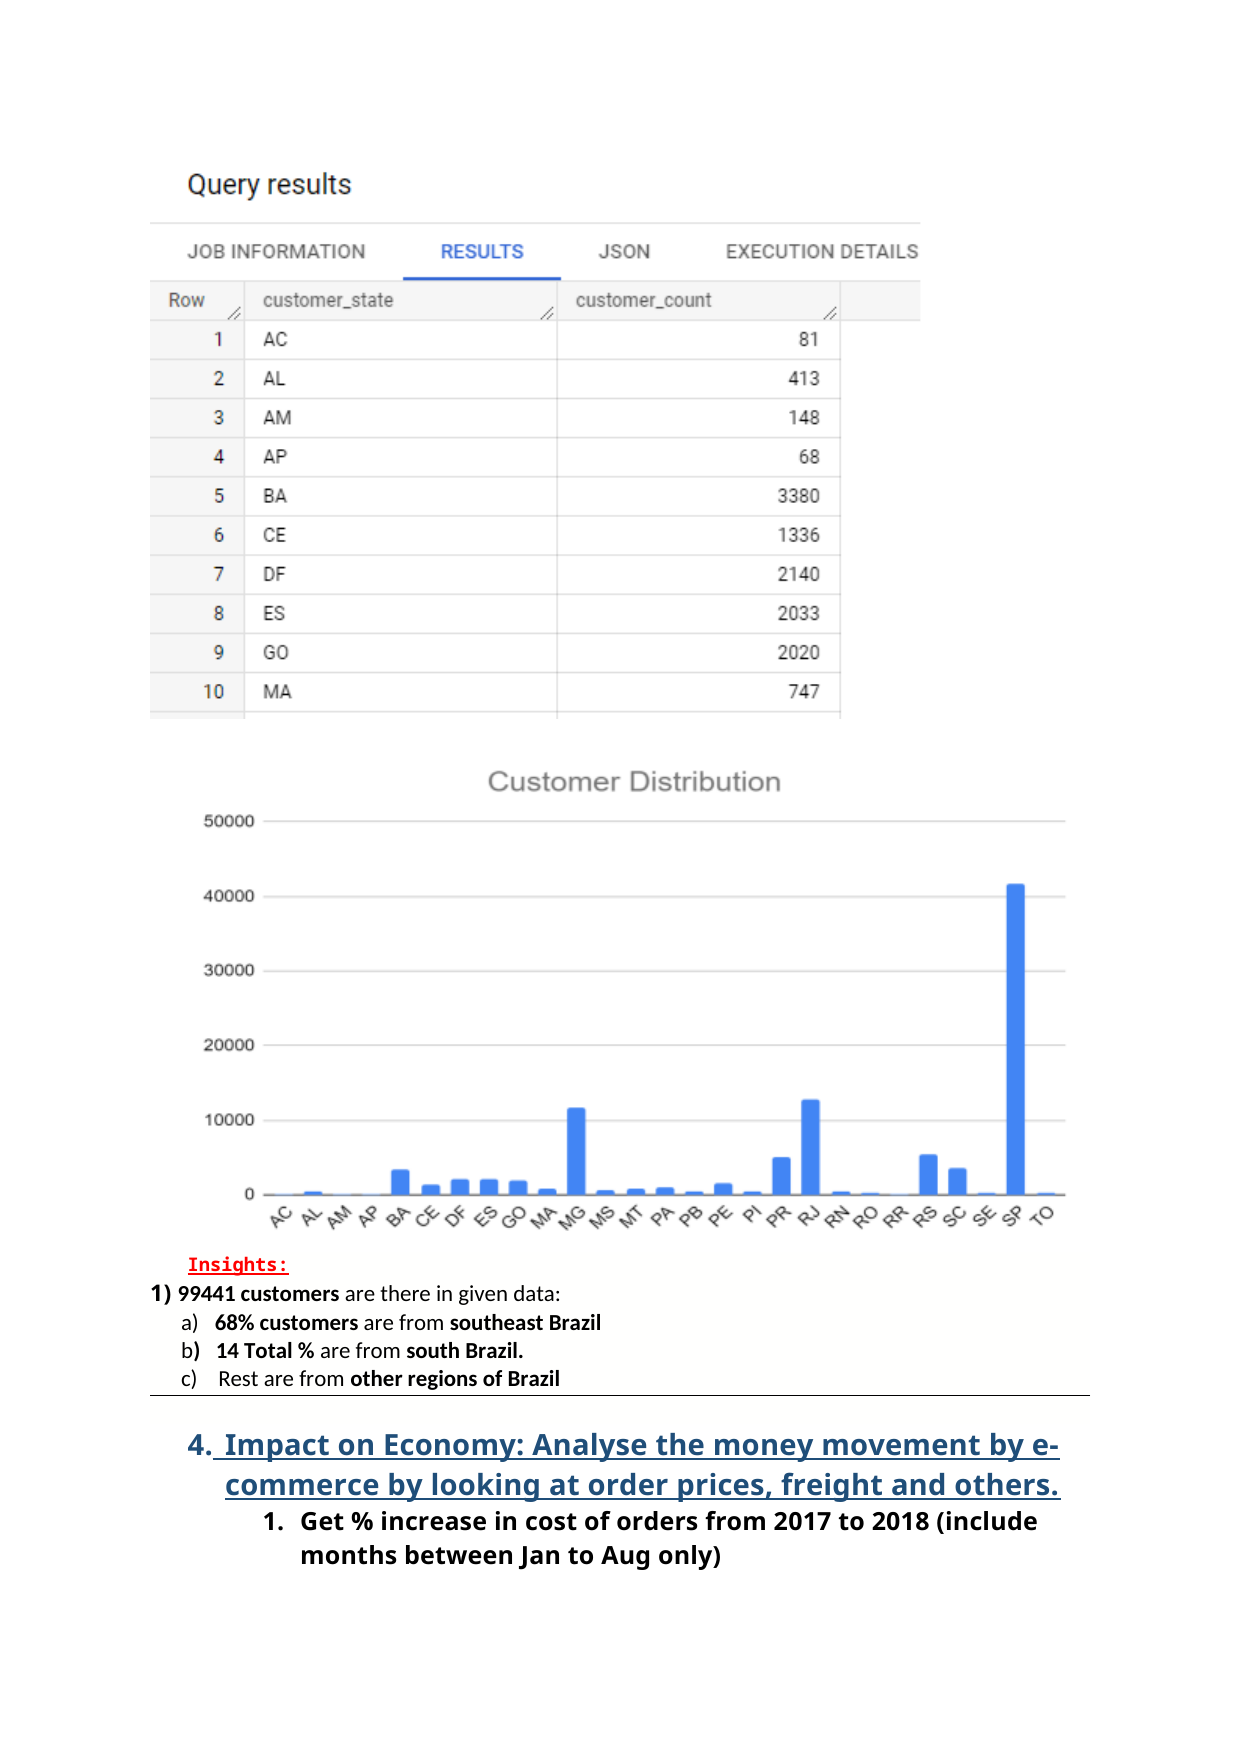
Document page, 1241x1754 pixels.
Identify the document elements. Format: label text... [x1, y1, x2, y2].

text c) Rest are from other regions of Brazil [150, 1364, 1090, 1395]
text Insights: [187, 1252, 1090, 1277]
text 1) 99441 customers are there in given data: [150, 1277, 1090, 1308]
picture [150, 150, 921, 719]
text a) 68% customers are from southeast Brazil [150, 1308, 1090, 1337]
list Impact on Economy: Analyse the money movement by e-commerce by looking at order prices, freight and others. [187, 1424, 1090, 1504]
picture [150, 748, 1091, 1252]
list Get % increase in cost of orders from 2017 to 2018 (include months between Jan to Aug only) [262, 1504, 1090, 1572]
text b) 14 Total % are from south Brazil. [150, 1337, 1090, 1364]
